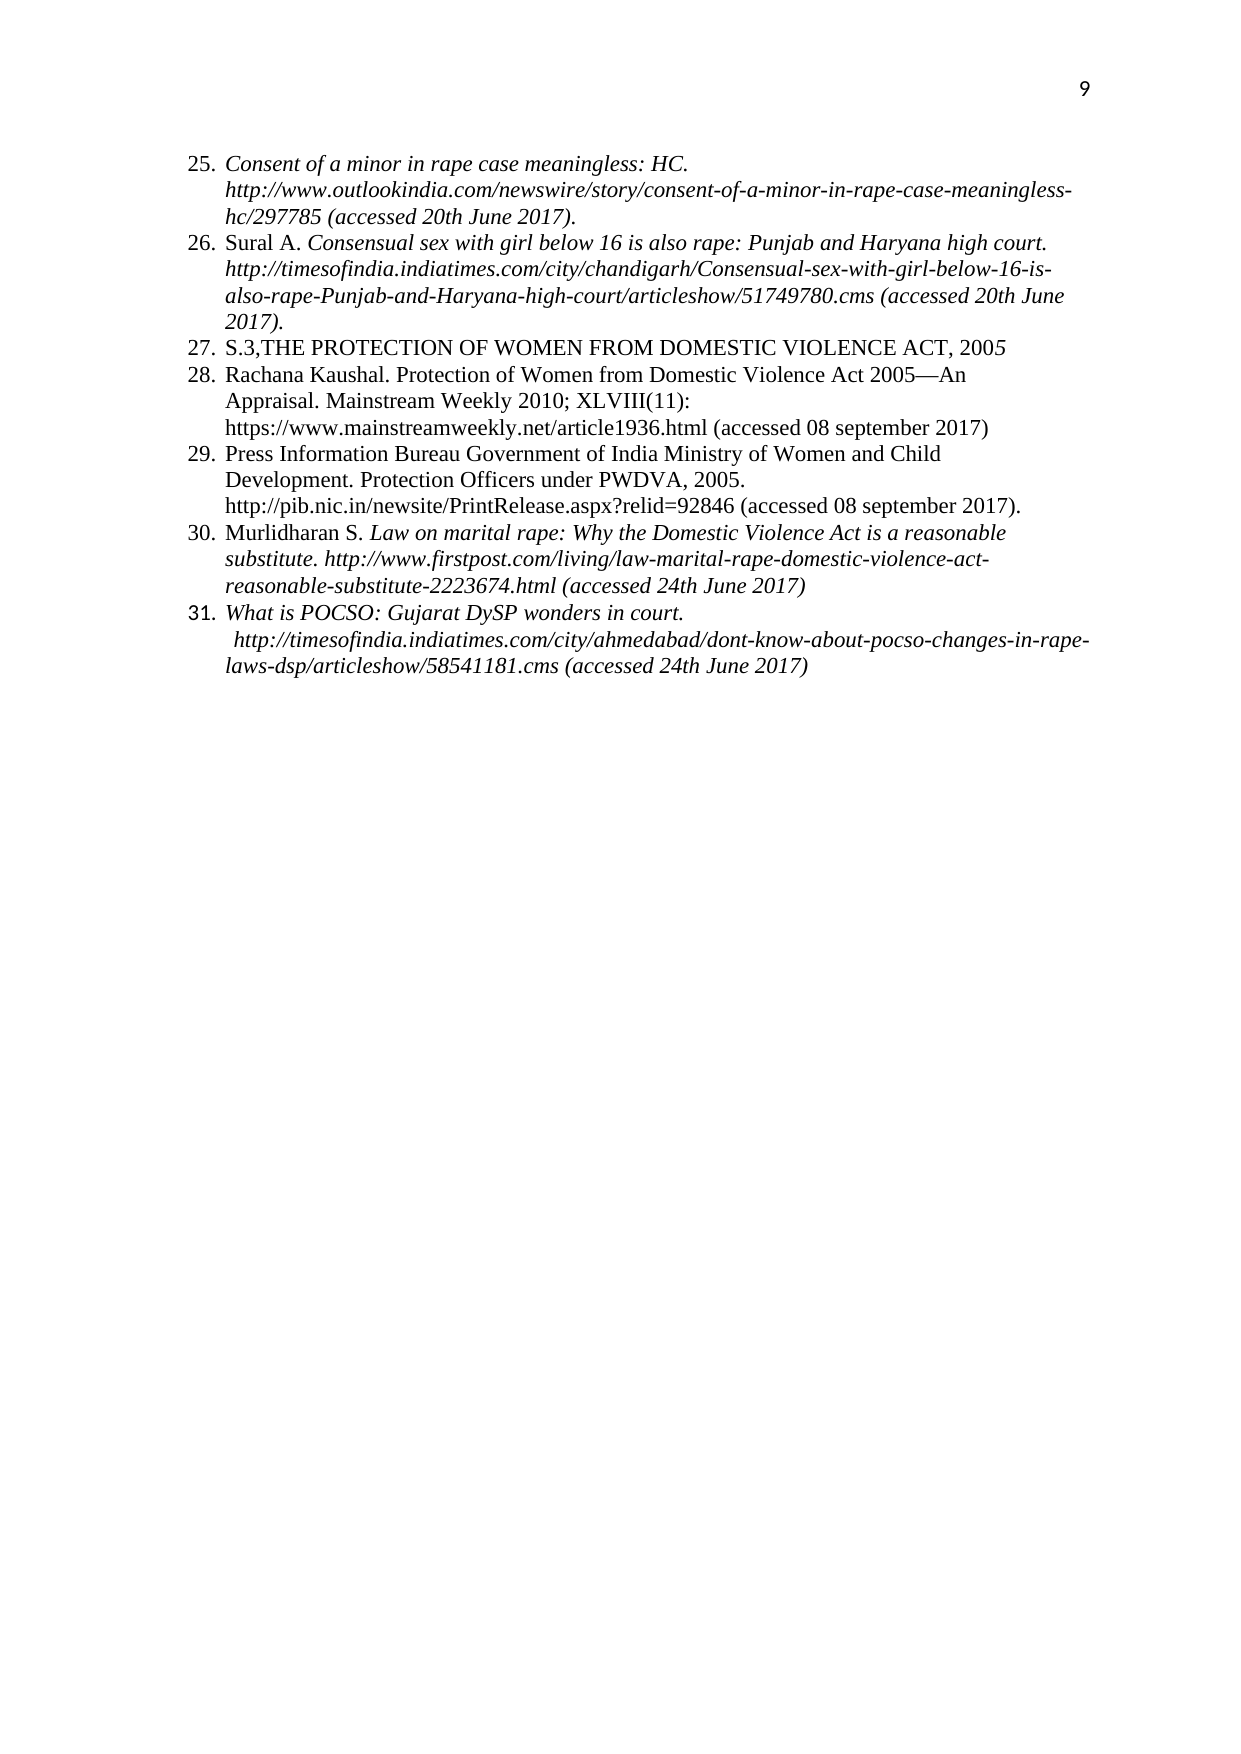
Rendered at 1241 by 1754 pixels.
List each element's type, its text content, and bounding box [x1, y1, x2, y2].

list Rachana Kaushal. Protection of Women from Domestic Violence Act 2005—An Appraisal. Mainstream Weekly 2010; XLVIII(11): https://www.mainstreamweekly.net/article1936.html (accessed 08 september 2017) [187, 361, 1090, 440]
list What is POCSO: Gujarat DySP wonders in court. [187, 598, 1090, 626]
list Press Information Bureau Government of India Ministry of Women and Child Development. Protection Officers under PWDVA, 2005. http://pib.nic.in/newsite/PrintRelease.aspx?relid=92846 (accessed 08 september 2017). [746, 440, 1090, 519]
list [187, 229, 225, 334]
list Sural A. Consensual sex with girl below 16 is also rape: Punjab and Haryana high court. http://timesofindia.indiatimes.com/city/chandigarh/Consensual-sex-with-girl-below-16-is-also-rape-Punjab-and-Haryana-high-court/articleshow/51749780.cms (accessed 20th June 2017). [284, 229, 1090, 334]
list S.3,THE PROTECTION OF WOMEN FROM DOMESTIC VIOLENCE ACT, 2005 [187, 334, 1090, 361]
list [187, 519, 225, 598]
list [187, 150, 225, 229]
list http://timesofindia.indiatimes.com/city/ahmedabad/dont-know-about-pocso-changes-in-rape-laws-dsp/articleshow/58541181.cms (accessed 24th June 2017) [225, 652, 1090, 679]
list Murlidharan S. Law on marital rape: Why the Domestic Violence Act is a reasonable substitute. http://www.firstpost.com/living/law-marital-rape-domestic-violence-act-reasonable-substitute-2223674.html (accessed 24th June 2017) [806, 519, 1090, 598]
list Consent of a minor in rape case meaningless: HC. http://www.outlookindia.com/newswire/story/consent-of-a-minor-in-rape-case-meaningless-hc/297785 (accessed 20th June 2017). [577, 150, 1090, 229]
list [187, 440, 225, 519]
